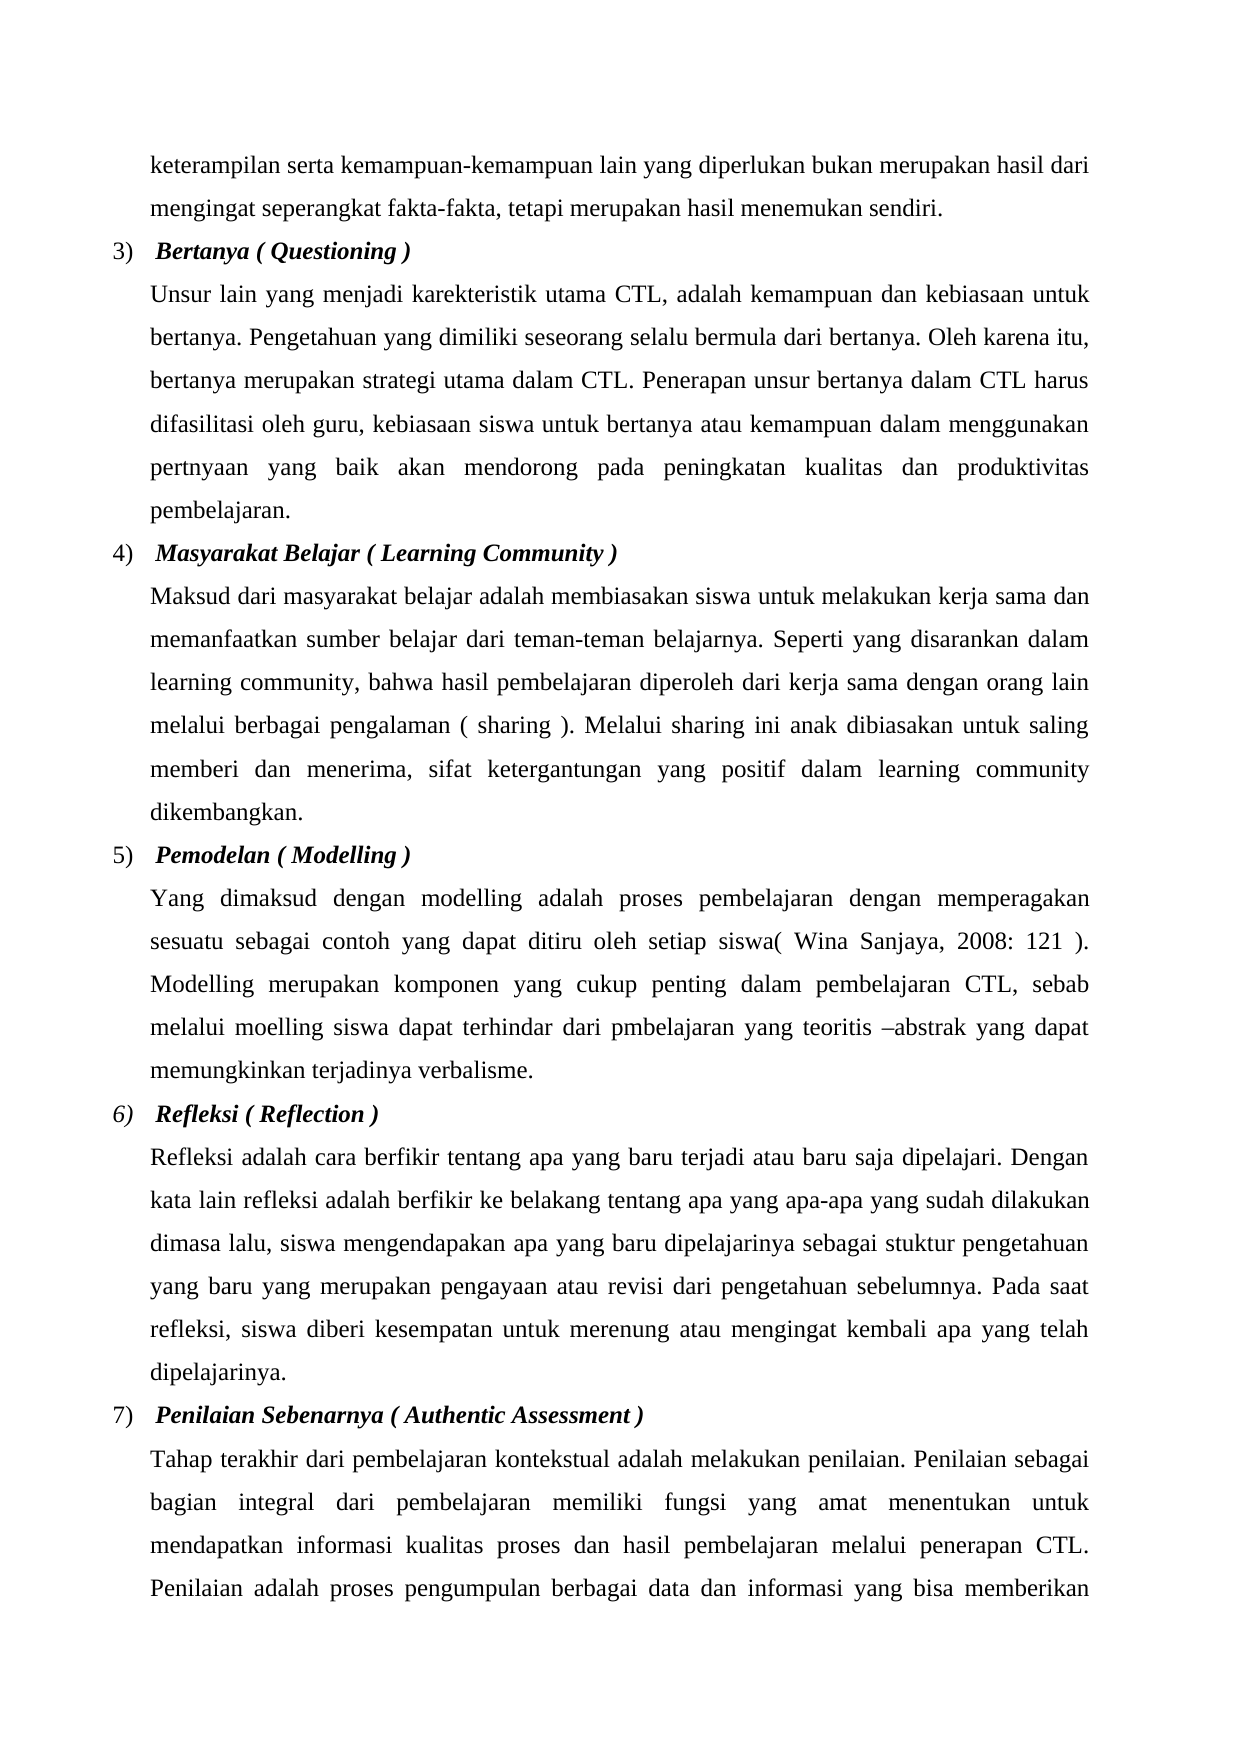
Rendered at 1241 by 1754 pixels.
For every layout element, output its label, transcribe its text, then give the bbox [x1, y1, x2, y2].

text 7) Penilaian Sebenarnya ( Authentic Assessment ) [112, 1401, 1090, 1429]
text 6) Refleksi ( Reflection ) [112, 1099, 1090, 1127]
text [150, 150, 1090, 222]
text Refleksi adalah cara berfikir tentang apa yang baru terjadi atau baru saja dipelajari. Dengan kata lain refleksi adalah berfikir ke belakang tentang apa yang apa-apa yang sudah dilakukan dimasa lalu, siswa mengendapakan apa yang baru dipelajarinya sebagai stuktur pengetahuan yang baru yang merupakan pengayaan atau revisi dari pengetahuan sebelumnya. Pada saat refleksi, siswa diberi kesempatan untuk merenung atau mengingat kembali apa yang telah dipelajarinya. [150, 1142, 1090, 1386]
text 5) Pemodelan ( Modelling ) [112, 840, 1090, 869]
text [150, 1444, 1090, 1602]
text 4) Masyarakat Belajar ( Learning Community ) [112, 538, 1090, 567]
text Maksud dari masyarakat belajar adalah membiasakan siswa untuk melakukan kerja sama dan memanfaatkan sumber belajar dari teman-teman belajarnya. Seperti yang disarankan dalam learning community, bahwa hasil pembelajaran diperoleh dari kerja sama dengan orang lain melalui berbagai pengalaman ( sharing ). Melalui sharing ini anak dibiasakan untuk saling memberi dan menerima, sifat ketergantungan yang positif dalam learning community dikembangkan. [150, 581, 1090, 826]
text 3) Bertanya ( Questioning ) [112, 236, 1090, 265]
text Yang dimaksud dengan modelling adalah proses pembelajaran dengan memperagakan sesuatu sebagai contoh yang dapat ditiru oleh setiap siswa( Wina Sanjaya, 2008: 121 ). Modelling merupakan komponen yang cukup penting dalam pembelajaran CTL, sebab melalui moelling siswa dapat terhindar dari pmbelajaran yang teoritis –abstrak yang dapat memungkinkan terjadinya verbalisme. [150, 883, 1090, 1084]
text Unsur lain yang menjadi karekteristik utama CTL, adalah kemampuan dan kebiasaan untuk bertanya. Pengetahuan yang dimiliki seseorang selalu bermula dari bertanya. Oleh karena itu, bertanya merupakan strategi utama dalam CTL. Penerapan unsur bertanya dalam CTL harus difasilitasi oleh guru, kebiasaan siswa untuk bertanya atau kemampuan dalam menggunakan pertnyaan yang baik akan mendorong pada peningkatan kualitas dan produktivitas pembelajaran. [150, 279, 1090, 524]
